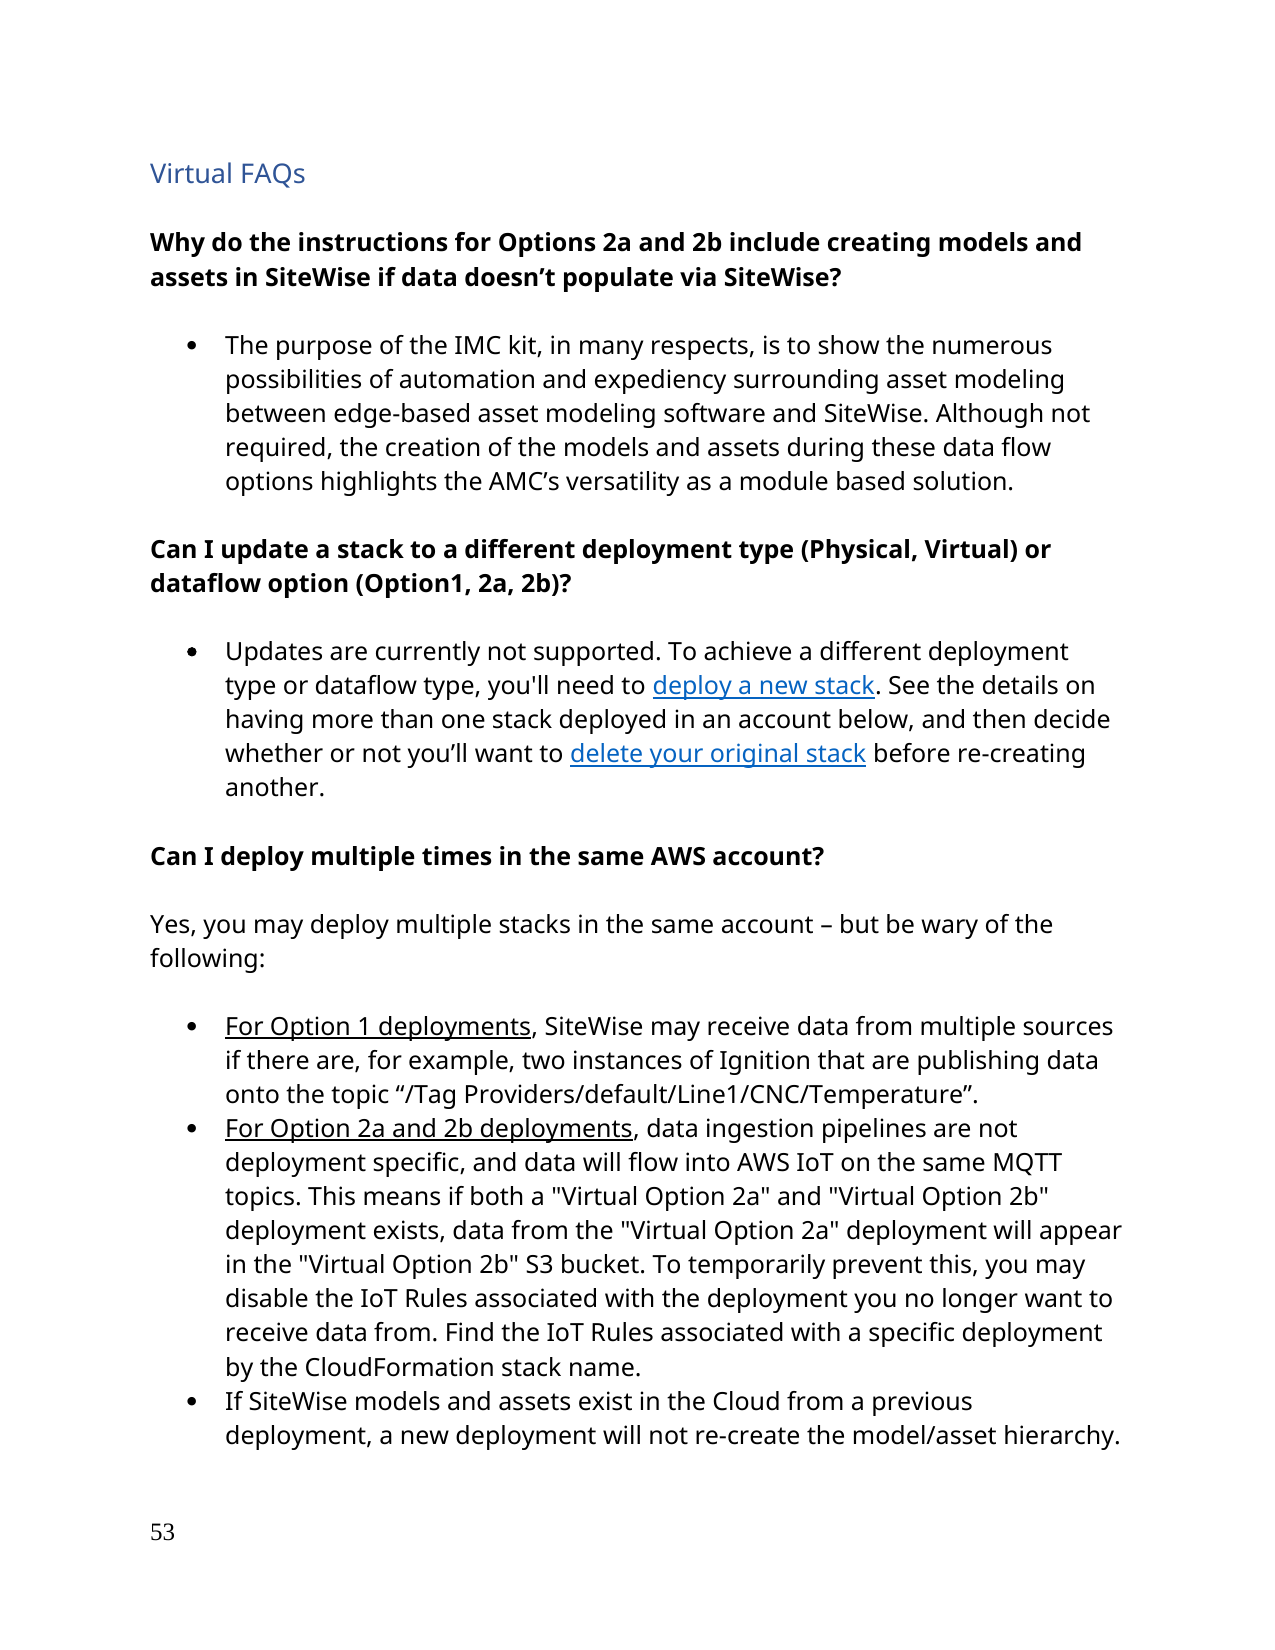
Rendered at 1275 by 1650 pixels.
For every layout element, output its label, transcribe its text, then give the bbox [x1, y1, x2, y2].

list Updates are currently not supported. To achieve a different deployment type or dataflow type, you'll need to deploy a new stack. See the details on having more than one stack deployed in an account below, and then decide whether or not you’ll want to delete your original stack before re-creating another. [187, 634, 1125, 804]
text Can I deploy multiple times in the same AWS account? [150, 838, 1125, 872]
text Can I update a stack to a different deployment type (Physical, Virtual) or dataflow option (Option1, 2a, 2b)? [150, 532, 1125, 600]
text Why do the instructions for Options 2a and 2b include creating models and assets in SiteWise if data doesn’t populate via SiteWise? [150, 225, 1125, 293]
subtitle Virtual FAQs [150, 154, 1125, 191]
list For Option 1 deployments, SiteWise may receive data from multiple sources if there are, for example, two instances of Ignition that are publishing data onto the topic “/Tag Providers/default/Line1/CNC/Temperature”. [187, 1008, 1125, 1111]
text Yes, you may deploy multiple stacks in the same account – but be wary of the following: [150, 906, 1125, 974]
list The purpose of the IMC kit, in many respects, is to show the numerous possibilities of automation and expediency surrounding asset modeling between edge-based asset modeling software and SiteWise. Although not required, the creation of the models and assets during these data flow options highlights the AMC’s versatility as a module based solution. [187, 327, 1125, 498]
list For Option 2a and 2b deployments, data ingestion pipelines are not deployment specific, and data will flow into AWS IoT on the same MQTT topics. This means if both a "Virtual Option 2a" and "Virtual Option 2b" deployment exists, data from the "Virtual Option 2a" deployment will appear in the "Virtual Option 2b" S3 bucket. To temporarily prevent this, you may disable the IoT Rules associated with the deployment you no longer want to receive data from. Find the IoT Rules associated with a specific deployment by the CloudFormation stack name. [187, 1111, 1125, 1383]
